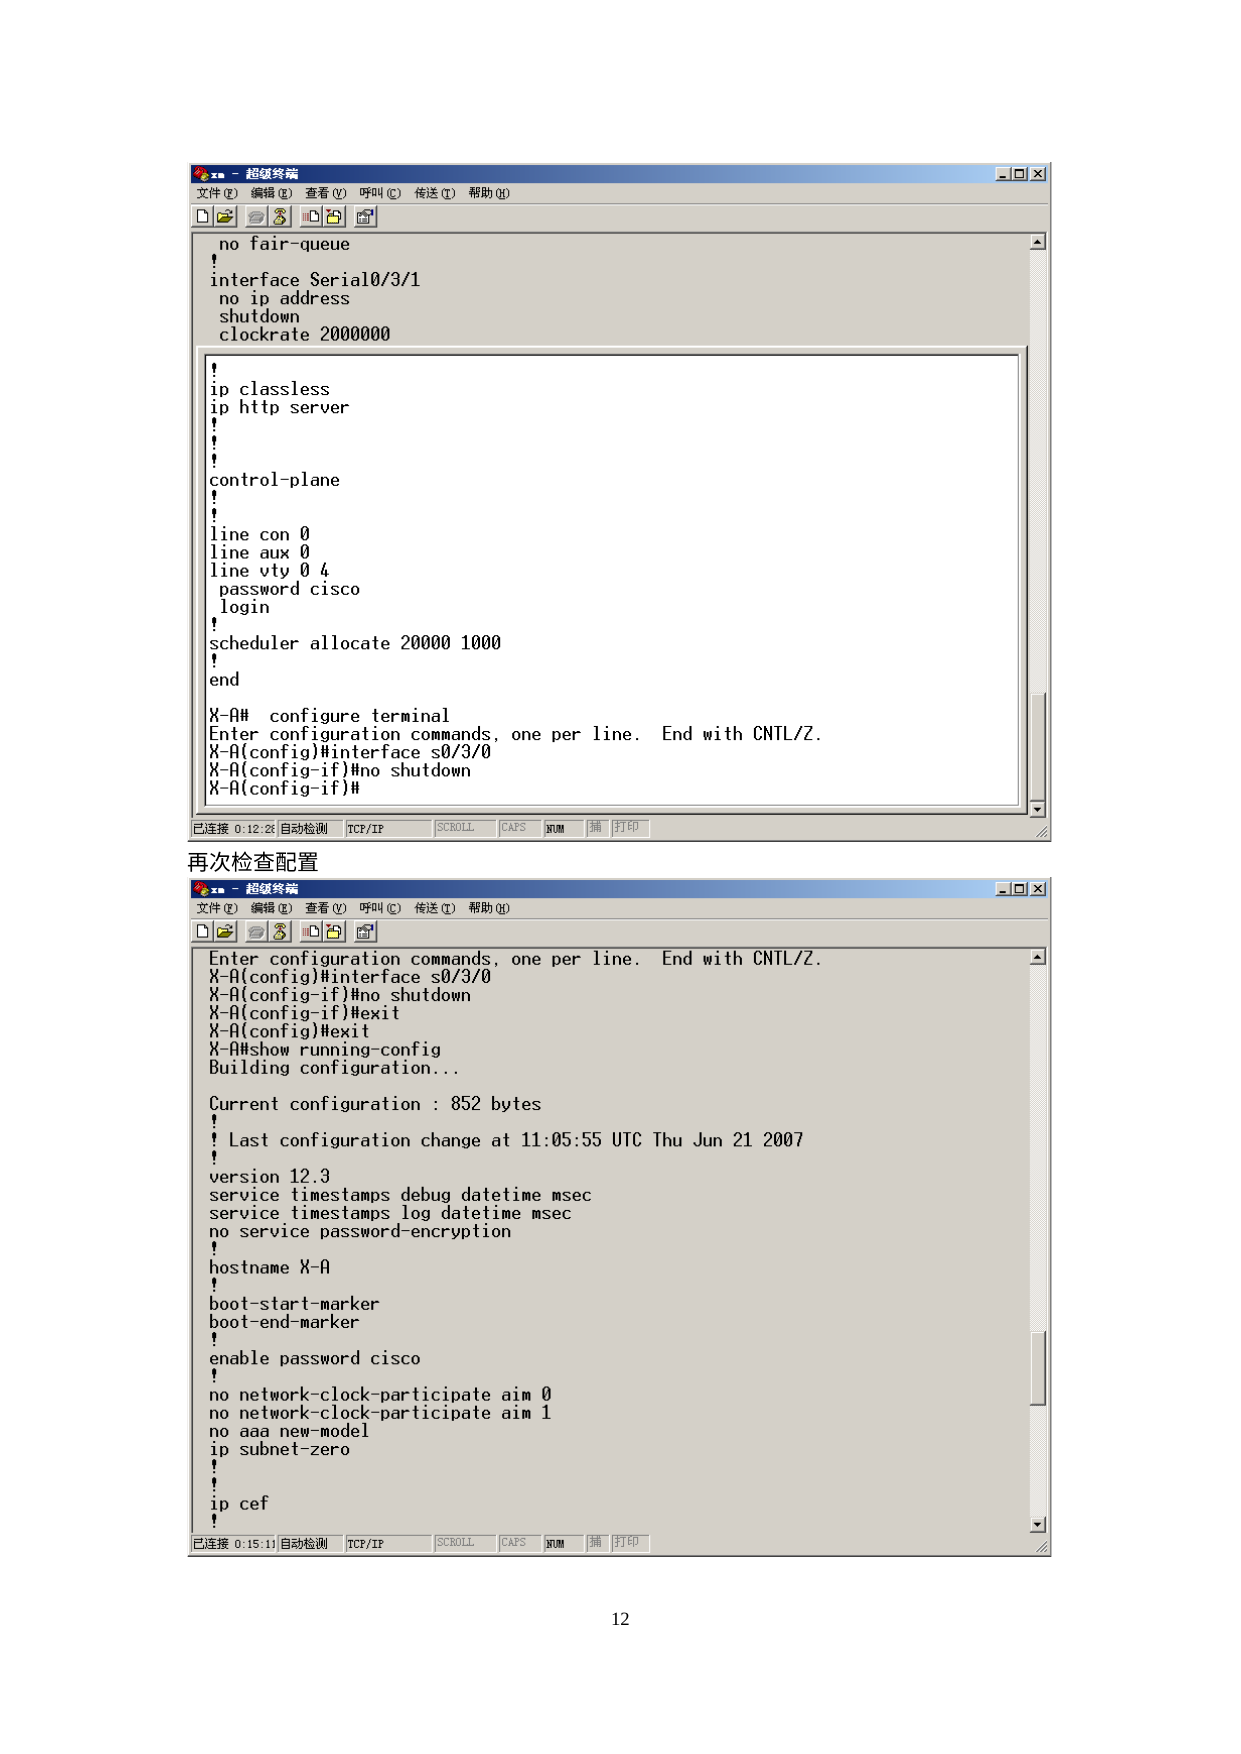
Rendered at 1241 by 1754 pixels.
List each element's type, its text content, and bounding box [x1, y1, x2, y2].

text 再次检查配置 [187, 844, 1053, 877]
picture [187, 877, 1052, 1557]
picture [187, 162, 1052, 842]
